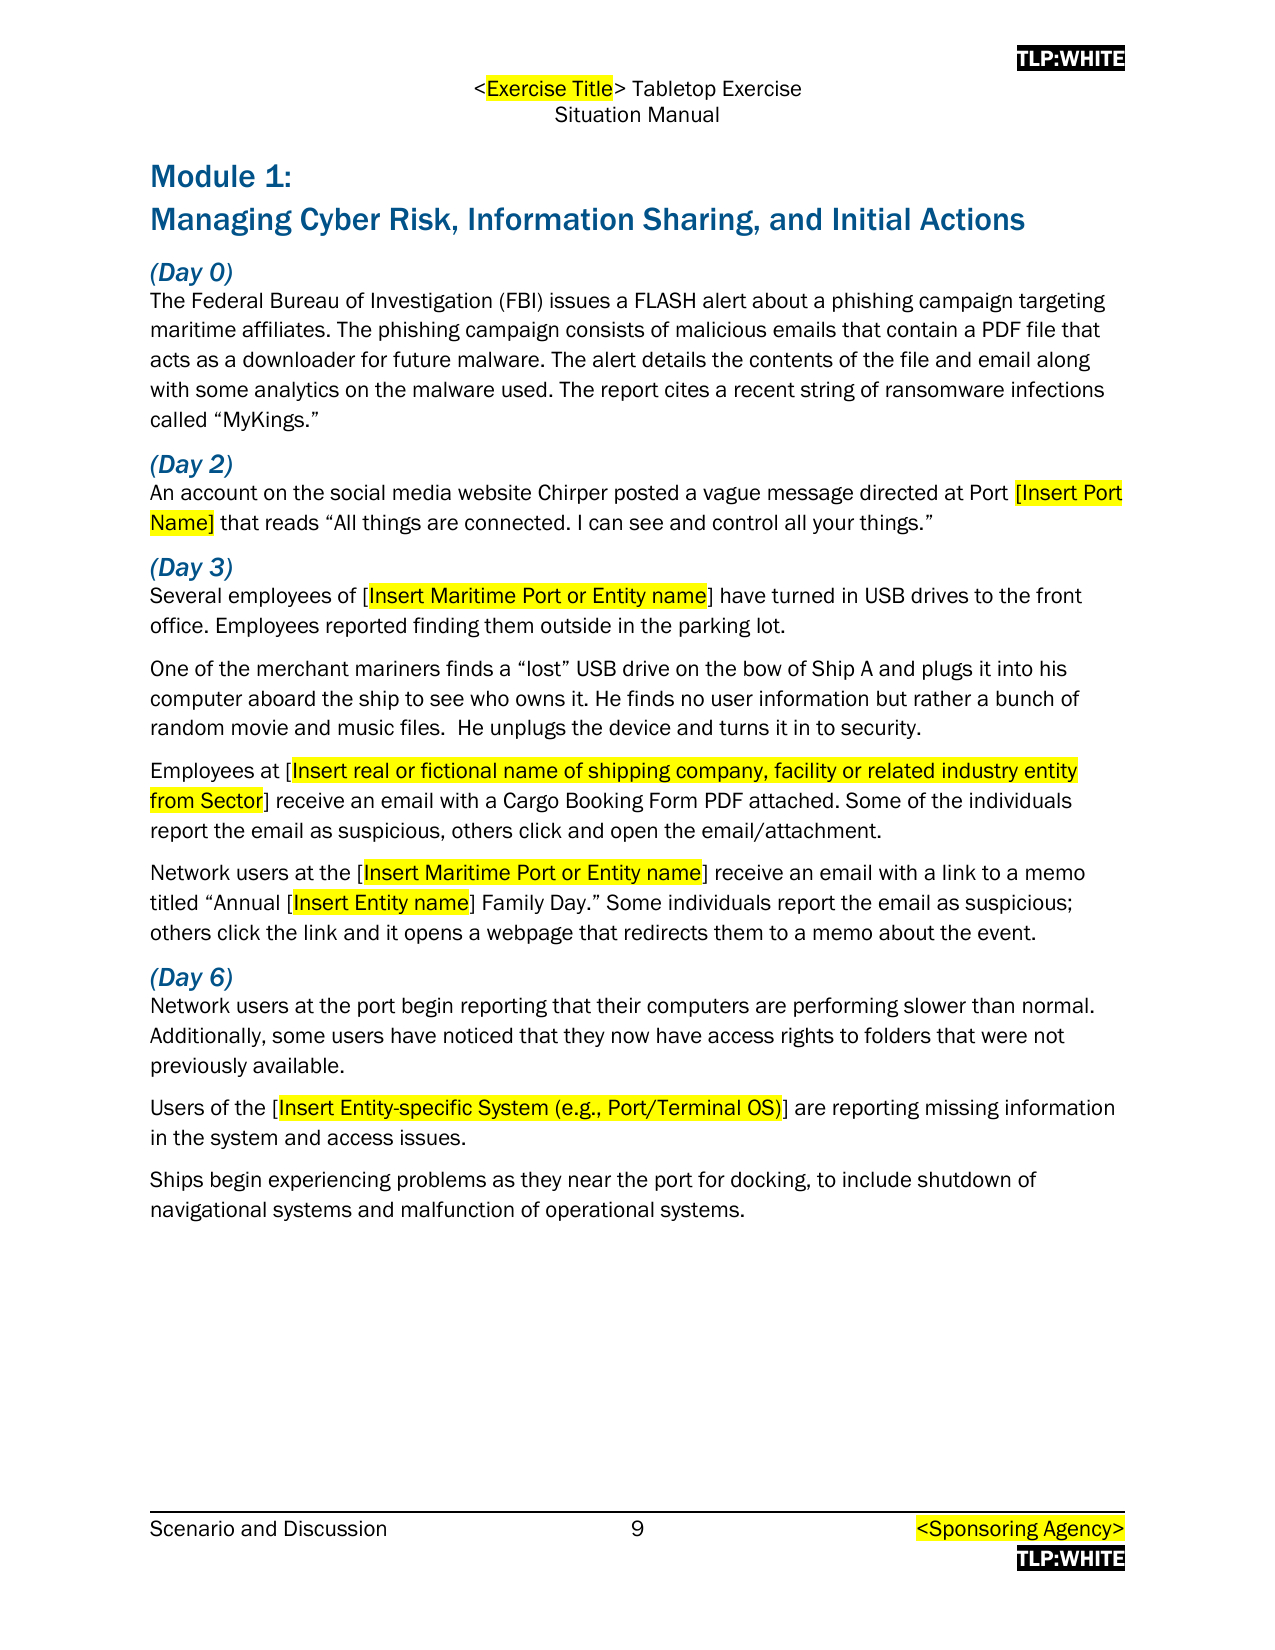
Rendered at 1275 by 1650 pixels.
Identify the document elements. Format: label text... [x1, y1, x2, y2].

subtitle (Day 0) [150, 256, 1125, 287]
subtitle Managing Cyber Risk, Information Sharing, and Initial Actions [150, 200, 1125, 238]
subtitle (Day 3) [150, 552, 1125, 583]
text Network users at the [Insert Maritime Port or Entity name] receive an email with a link to a memo titled “Annual [Insert Entity name] Family Day.” Some individuals report the email as suspicious; others click the link and it opens a webpage that redirects them to a memo about the event. [150, 859, 1125, 945]
text An account on the social media website Chirper posted a vague message directed at Port [Insert Port Name] that reads “All things are connected. I can see and control all your things.” [150, 480, 1125, 536]
text The Federal Bureau of Investigation (FBI) issues a FLASH alert about a phishing campaign targeting maritime affiliates. The phishing campaign consists of malicious emails that contain a PDF file that acts as a downloader for future malware. The alert details the contents of the file and email along with some analytics on the malware used. The report cites a recent string of ransomware infections called “MyKings.” [150, 287, 1125, 433]
subtitle (Day 6) [150, 962, 1125, 992]
text One of the merchant mariners finds a “lost” USB drive on the bow of Ship A and plugs it into his computer aboard the ship to see who owns it. He finds no user information but rather a bunch of random movie and music files. He unplugs the device and turns it in to security. [150, 655, 1125, 741]
text Network users at the port begin reporting that their computers are performing slower than normal. Additionally, some users have noticed that they now have access rights to folders that were not previously available. [150, 992, 1125, 1078]
subtitle (Day 2) [150, 449, 1125, 480]
text Ships begin experiencing problems as they near the port for docking, to include shutdown of navigational systems and malfunction of operational systems. [150, 1167, 1125, 1223]
subtitle Module 1: [150, 157, 1125, 195]
text Employees at [Insert real or fictional name of shipping company, facility or related industry entity from Sector] receive an email with a Cargo Booking Form PDF attached. Some of the individuals report the email as suspicious, others click and open the email/attachment. [150, 757, 1125, 843]
text Users of the [Insert Entity-specific System (e.g., Port/Terminal OS)] are reporting missing information in the system and access issues. [150, 1094, 1125, 1150]
text Several employees of [Insert Maritime Port or Entity name] have turned in USB drives to the front office. Employees reported finding them outside in the parking lot. [150, 583, 1125, 639]
